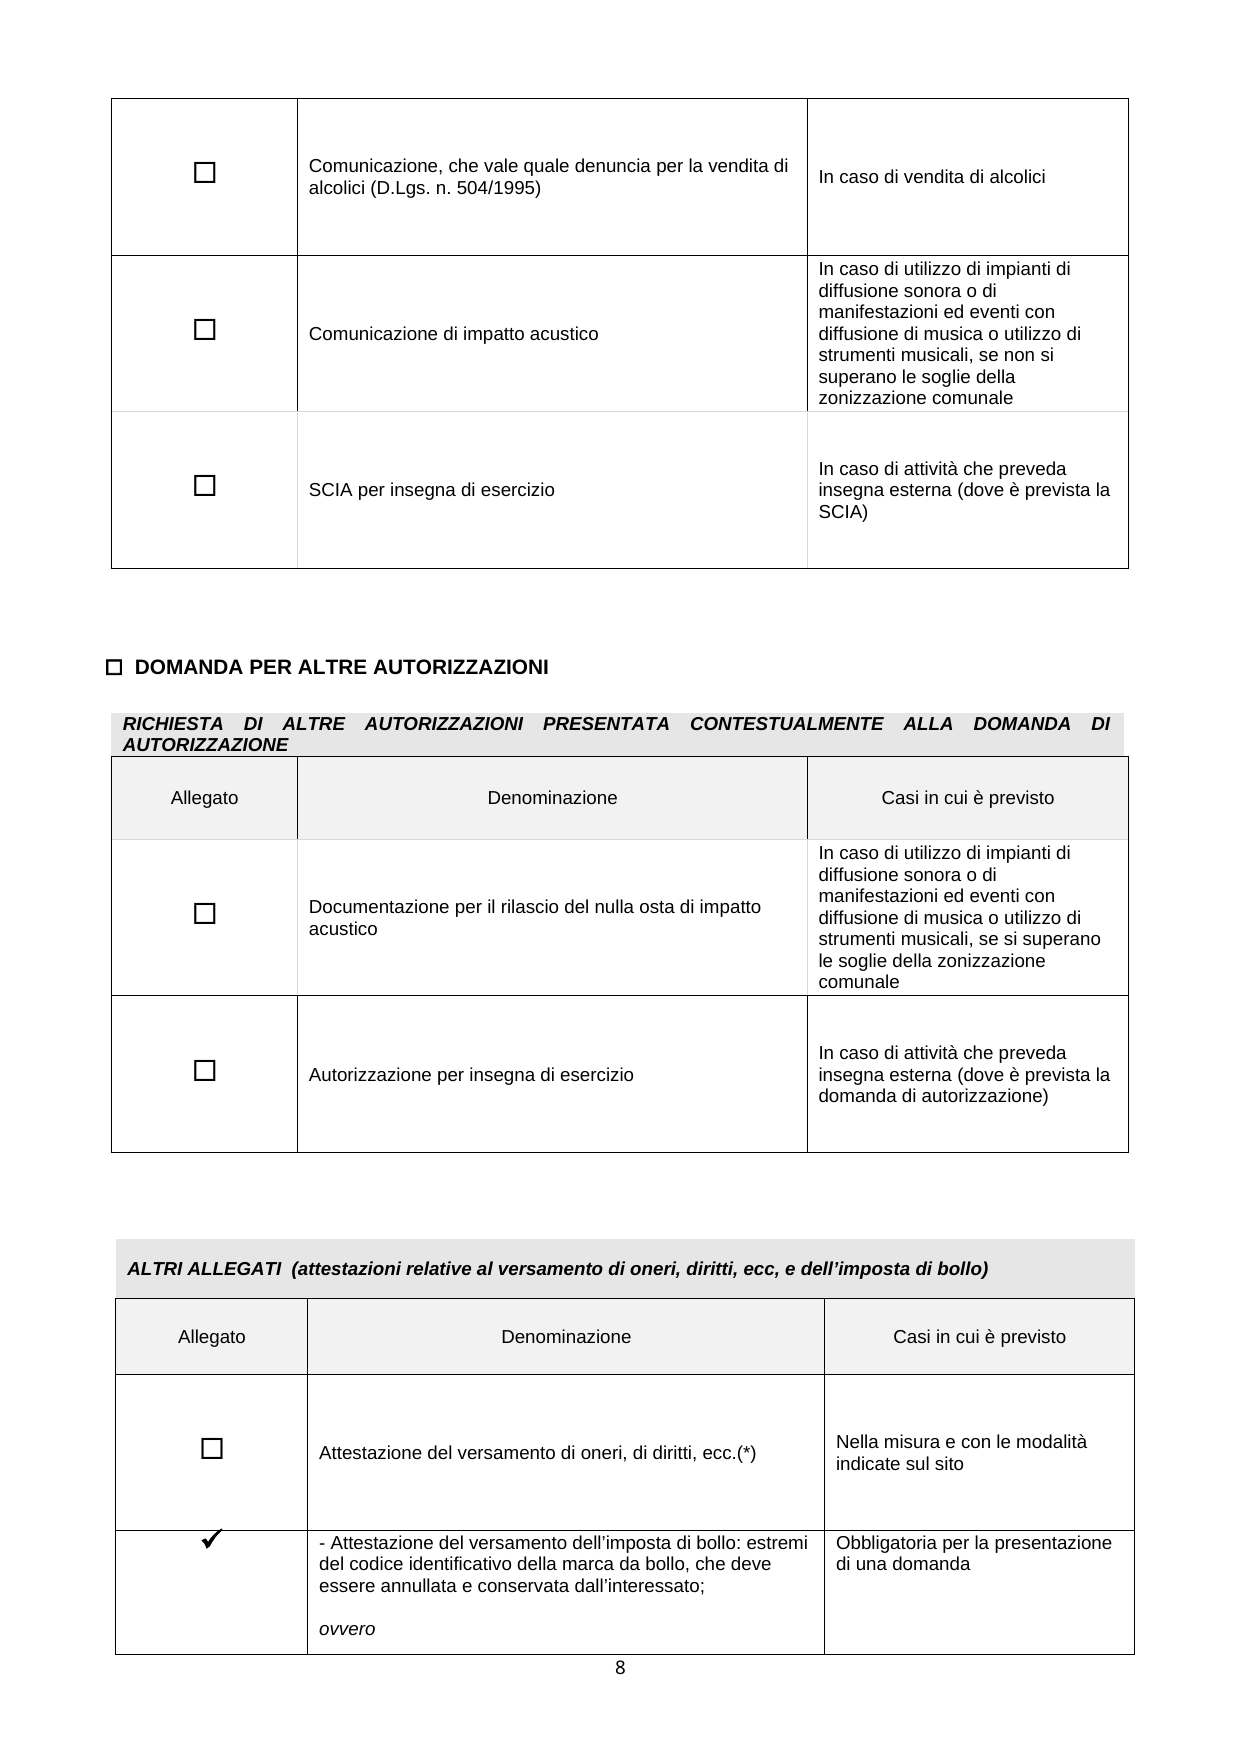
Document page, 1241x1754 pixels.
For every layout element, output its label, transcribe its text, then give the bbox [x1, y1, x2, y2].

table_cell Casi in cui è previsto [808, 757, 1128, 839]
table_cell [112, 840, 297, 995]
table_cell Nella misura e con le modalità indicate sul sito [825, 1375, 1134, 1530]
table_cell In caso di utilizzo di impianti di diffusione sonora o di manifestazioni ed eventi con diffusione di musica o utilizzo di strumenti musicali, se si superano le soglie della zonizzazione comunale [808, 840, 1128, 995]
table_cell Comunicazione di impatto acustico [298, 256, 807, 411]
table_cell In caso di utilizzo di impianti di diffusione sonora o di manifestazioni ed eventi con diffusione di musica o utilizzo di strumenti musicali, se non si superano le soglie della zonizzazione comunale [808, 256, 1128, 411]
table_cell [825, 1531, 1134, 1654]
table_cell [112, 996, 297, 1152]
table_cell In caso di attività che preveda insegna esterna (dove è prevista la domanda di autorizzazione) [808, 996, 1128, 1152]
table_cell Autorizzazione per insegna di esercizio [298, 996, 807, 1152]
table_cell [112, 99, 297, 254]
table_cell Denominazione [308, 1299, 824, 1374]
table_cell SCIA per insegna di esercizio [298, 412, 807, 568]
table_cell Allegato [112, 757, 297, 839]
table_cell Allegato [116, 1299, 307, 1374]
table_header RICHIESTA DI ALTRE AUTORIZZAZIONI PRESENTATA CONTESTUALMENTE ALLA DOMANDA DI AUTORIZZAZIONE [111, 713, 1124, 756]
table_cell Comunicazione, che vale quale denuncia per la vendita di alcolici (D.Lgs. n. 504/1995) [298, 99, 807, 254]
table_cell Casi in cui è previsto [825, 1299, 1134, 1374]
table_cell [116, 1531, 307, 1654]
table_cell In caso di vendita di alcolici [808, 99, 1128, 254]
table_cell Attestazione del versamento di oneri, di diritti, ecc.(*) [308, 1375, 824, 1530]
table_cell [116, 1375, 307, 1530]
text DOMANDA PER ALTRE AUTORIZZAZIONI [104, 655, 1165, 679]
table_header ALTRI ALLEGATI (attestazioni relative al versamento di oneri, diritti, ecc, e dell’imposta di bollo) [116, 1239, 1135, 1298]
table_cell [112, 412, 297, 568]
table_cell In caso di attività che preveda insegna esterna (dove è prevista la SCIA) [808, 412, 1128, 568]
table_cell Denominazione [298, 757, 807, 839]
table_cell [308, 1531, 824, 1654]
table_cell [112, 256, 297, 411]
table_cell Documentazione per il rilascio del nulla osta di impatto acustico [298, 840, 807, 995]
